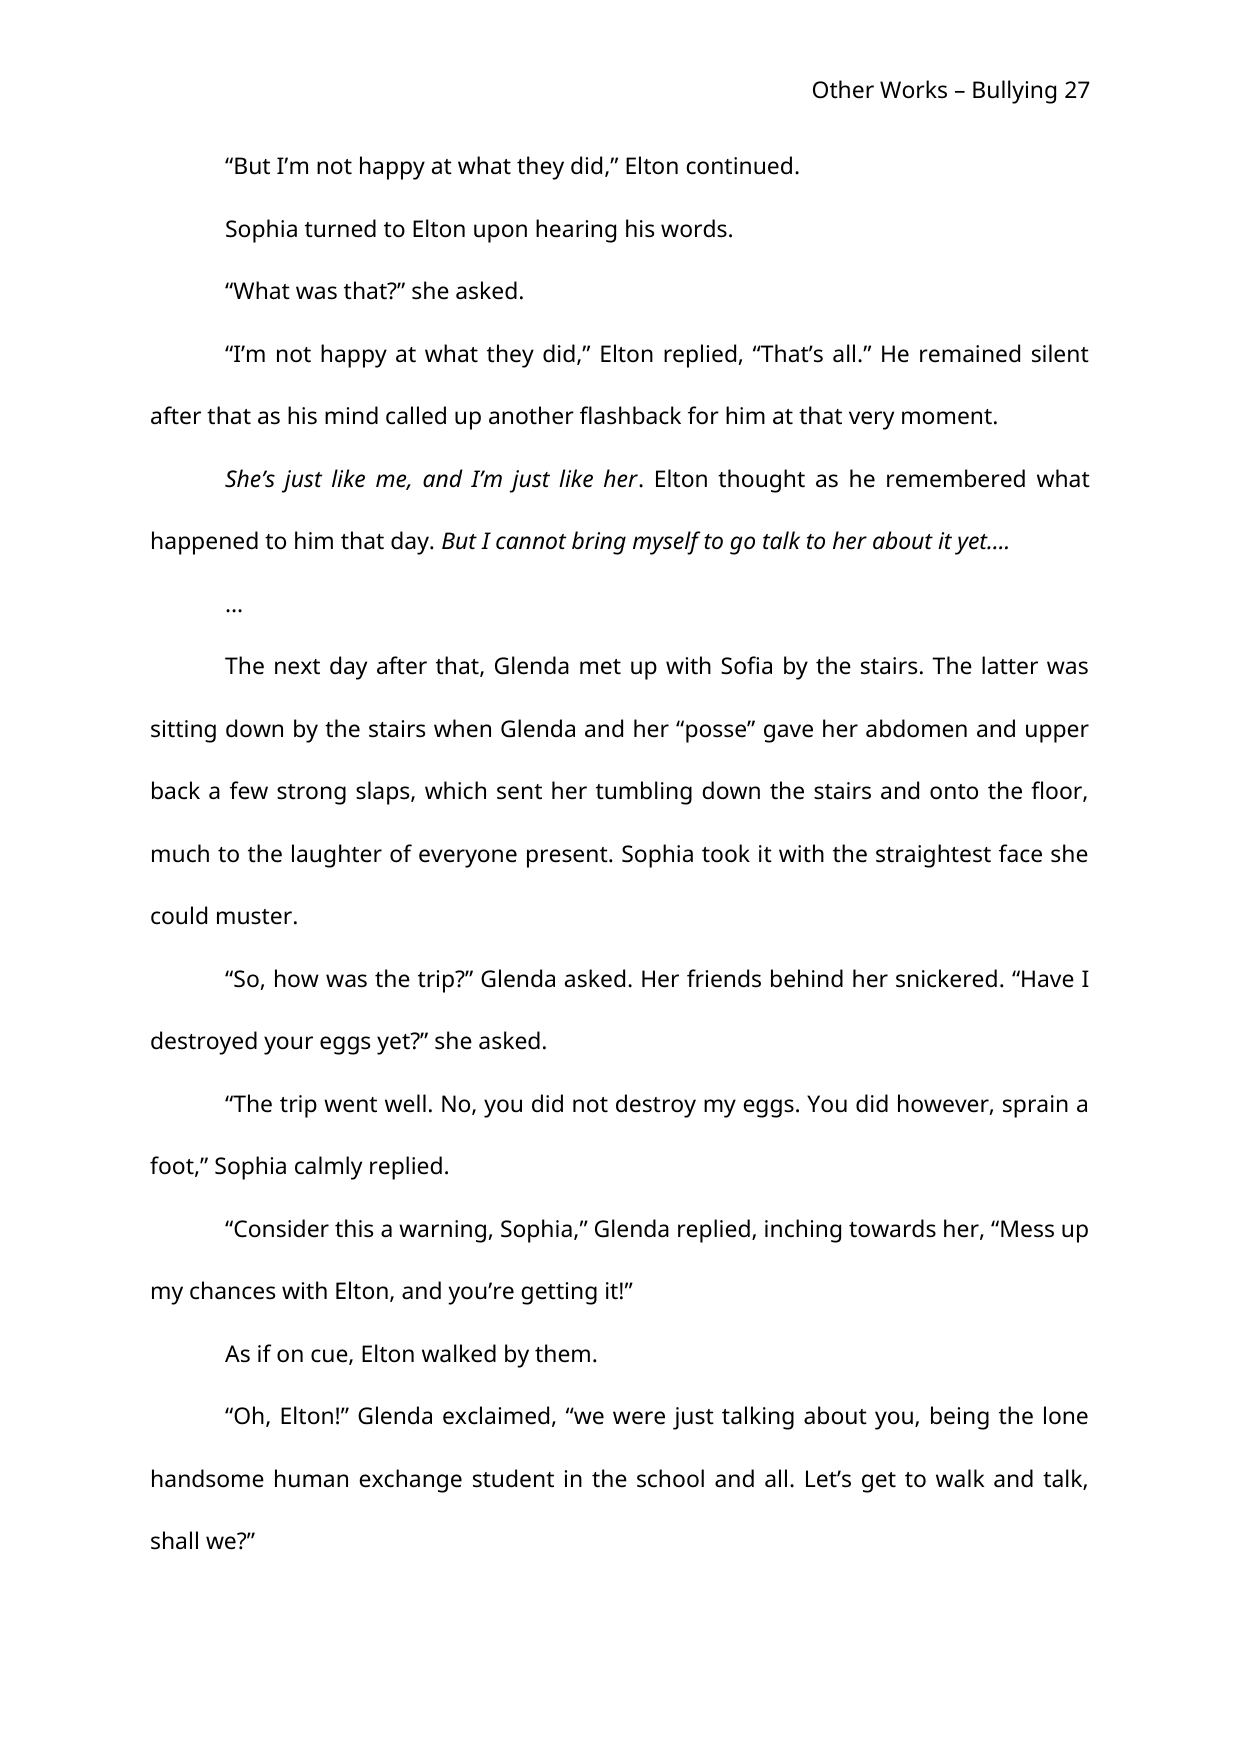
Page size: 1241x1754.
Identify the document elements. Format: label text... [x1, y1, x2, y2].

text “Oh, Elton!” Glenda exclaimed, “we were just talking about you, being the lone handsome human exchange student in the school and all. Let’s get to walk and talk, shall we?” [150, 1400, 1090, 1556]
text The next day after that, Glenda met up with Sofia by the stairs. The latter was sitting down by the stairs when Glenda and her “posse” gave her abdomen and upper back a few strong slaps, which sent her tumbling down the stairs and onto the floor, much to the laughter of everyone present. Sophia took it with the straightest face she could muster. [150, 650, 1090, 931]
text Sophia turned to Elton upon hearing his words. [150, 212, 1090, 244]
text As if on cue, Elton walked by them. [150, 1337, 1090, 1369]
text “The trip went well. No, you did not destroy my eggs. You did however, sprain a foot,” Sophia calmly replied. [150, 1087, 1090, 1181]
text “Consider this a warning, Sophia,” Glenda replied, inching towards her, “Mess up my chances with Elton, and you’re getting it!” [150, 1212, 1090, 1306]
text … [150, 587, 1090, 619]
text “So, how was the trip?” Glenda asked. Her friends behind her snickered. “Have I destroyed your eggs yet?” she asked. [150, 962, 1090, 1056]
text “But I’m not happy at what they did,” Elton continued. [150, 150, 1090, 181]
text She’s just like me, and I’m just like her. Elton thought as he remembered what happened to him that day. But I cannot bring myself to go talk to her about it yet…. [150, 462, 1090, 556]
text “I’m not happy at what they did,” Elton replied, “That’s all.” He remained silent after that as his mind called up another flashback for him at that very moment. [150, 337, 1090, 431]
text “What was that?” she asked. [150, 275, 1090, 306]
